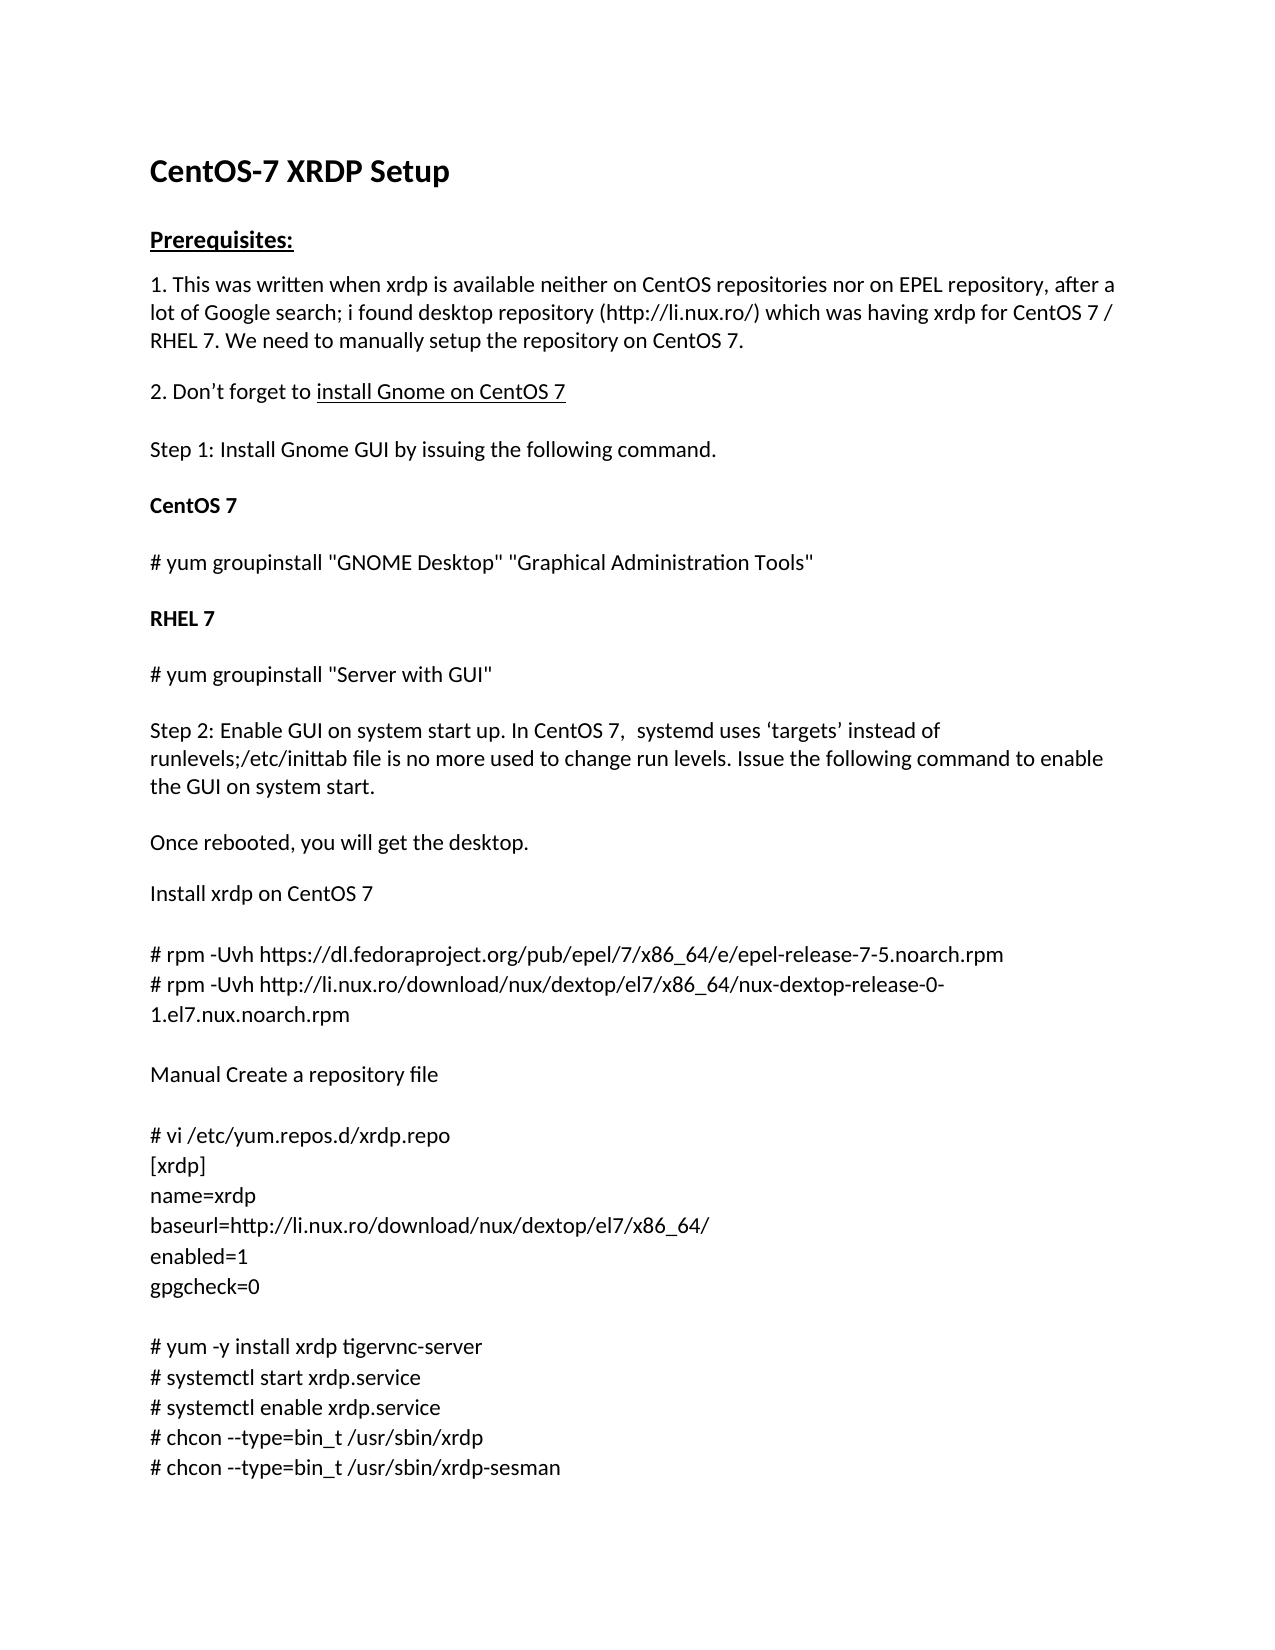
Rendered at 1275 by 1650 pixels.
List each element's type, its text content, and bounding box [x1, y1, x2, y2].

text 1. This was written when xrdp is available neither on CentOS repositories nor on EPEL repository, after a lot of Google search; i found desktop repository (http://li.nux.ro/) which was having xrdp for CentOS 7 / RHEL 7. We need to manually setup the repository on CentOS 7. [150, 270, 1125, 354]
text # rpm -Uvh http://li.nux.ro/download/nux/dextop/el7/x86_64/nux-dextop-release-0-1.el7.nux.noarch.rpm [150, 970, 1125, 1028]
text # yum -y install xrdp tigervnc-server [150, 1332, 1125, 1361]
text # chcon --type=bin_t /usr/sbin/xrdp [150, 1423, 1125, 1451]
text # chcon --type=bin_t /usr/sbin/xrdp-sesman [150, 1453, 1125, 1481]
text 2. Don’t forget to install Gnome on CentOS 7 [150, 377, 1125, 405]
text CentOS 7 [150, 492, 1125, 520]
text [xrdp] [150, 1151, 1125, 1179]
text Step 1: Install Gnome GUI by issuing the following command. [150, 436, 1125, 464]
text Install xrdp on CentOS 7 [150, 879, 1125, 907]
text gpgcheck=0 [150, 1272, 1125, 1300]
text # systemctl start xrdp.service [150, 1363, 1125, 1391]
text # systemctl enable xrdp.service [150, 1393, 1125, 1421]
text RHEL 7 [150, 604, 1125, 632]
text # yum groupinstall "Server with GUI" [150, 660, 1125, 688]
text # rpm -Uvh https://dl.fedoraproject.org/pub/epel/7/x86_64/e/epel-release-7-5.noarch.rpm [150, 940, 1125, 968]
text # yum groupinstall "GNOME Desktop" "Graphical Administration Tools" [150, 548, 1125, 576]
text name=xrdp [150, 1181, 1125, 1209]
text CentOS-7 XRDP Setup [150, 150, 1125, 191]
text Step 2: Enable GUI on system start up. In CentOS 7, systemd uses ‘targets’ instead of runlevels;/etc/inittab file is no more used to change run levels. Issue the following command to enable the GUI on system start. [150, 716, 1125, 800]
text Manual Create a repository file [150, 1061, 1125, 1089]
text Once rebooted, you will get the desktop. [150, 828, 1125, 856]
text # vi /etc/yum.repos.d/xrdp.repo [150, 1121, 1125, 1149]
text enabled=1 [150, 1242, 1125, 1270]
text baseurl=http://li.nux.ro/download/nux/dextop/el7/x86_64/ [150, 1212, 1125, 1240]
text Prerequisites: [150, 224, 1125, 255]
